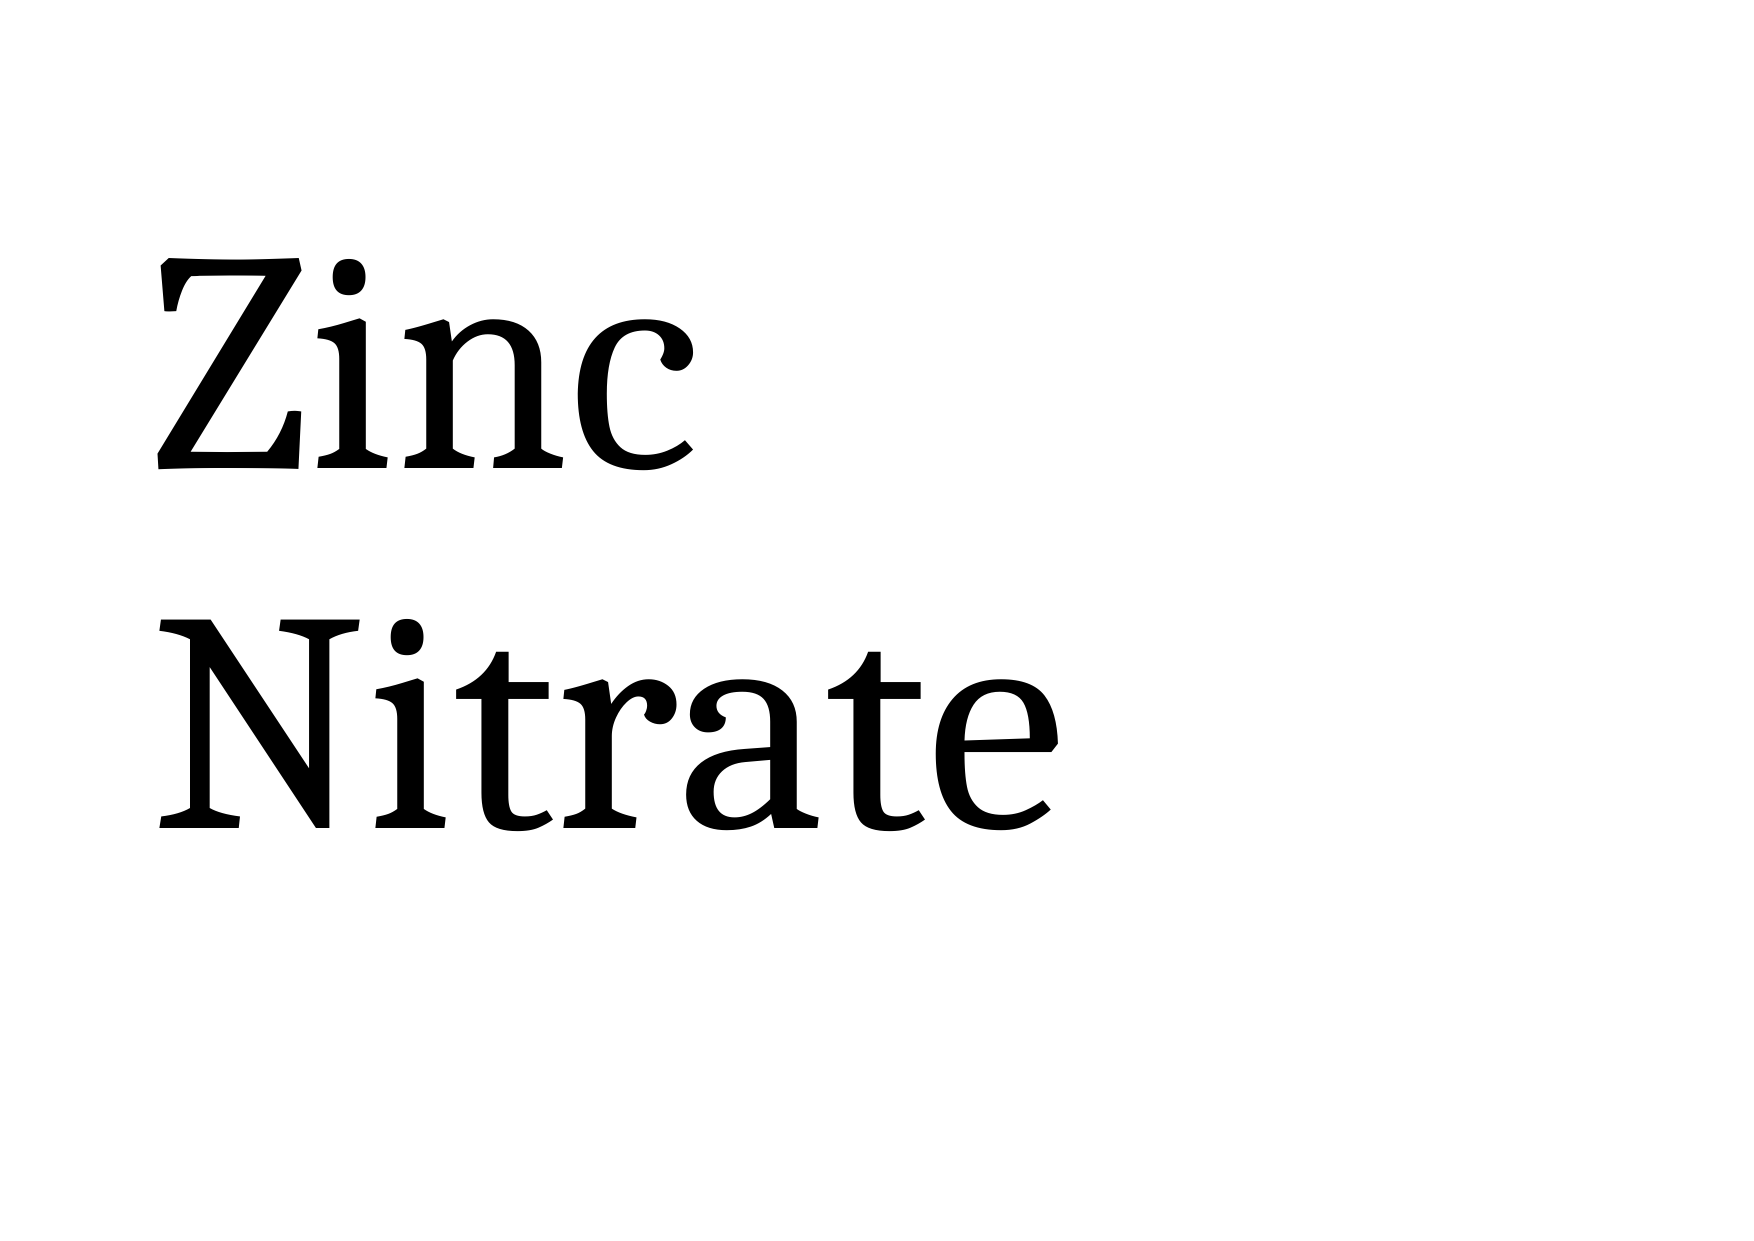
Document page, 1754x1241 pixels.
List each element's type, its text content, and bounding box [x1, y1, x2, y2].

text Zinc Nitrate [150, 187, 1604, 906]
